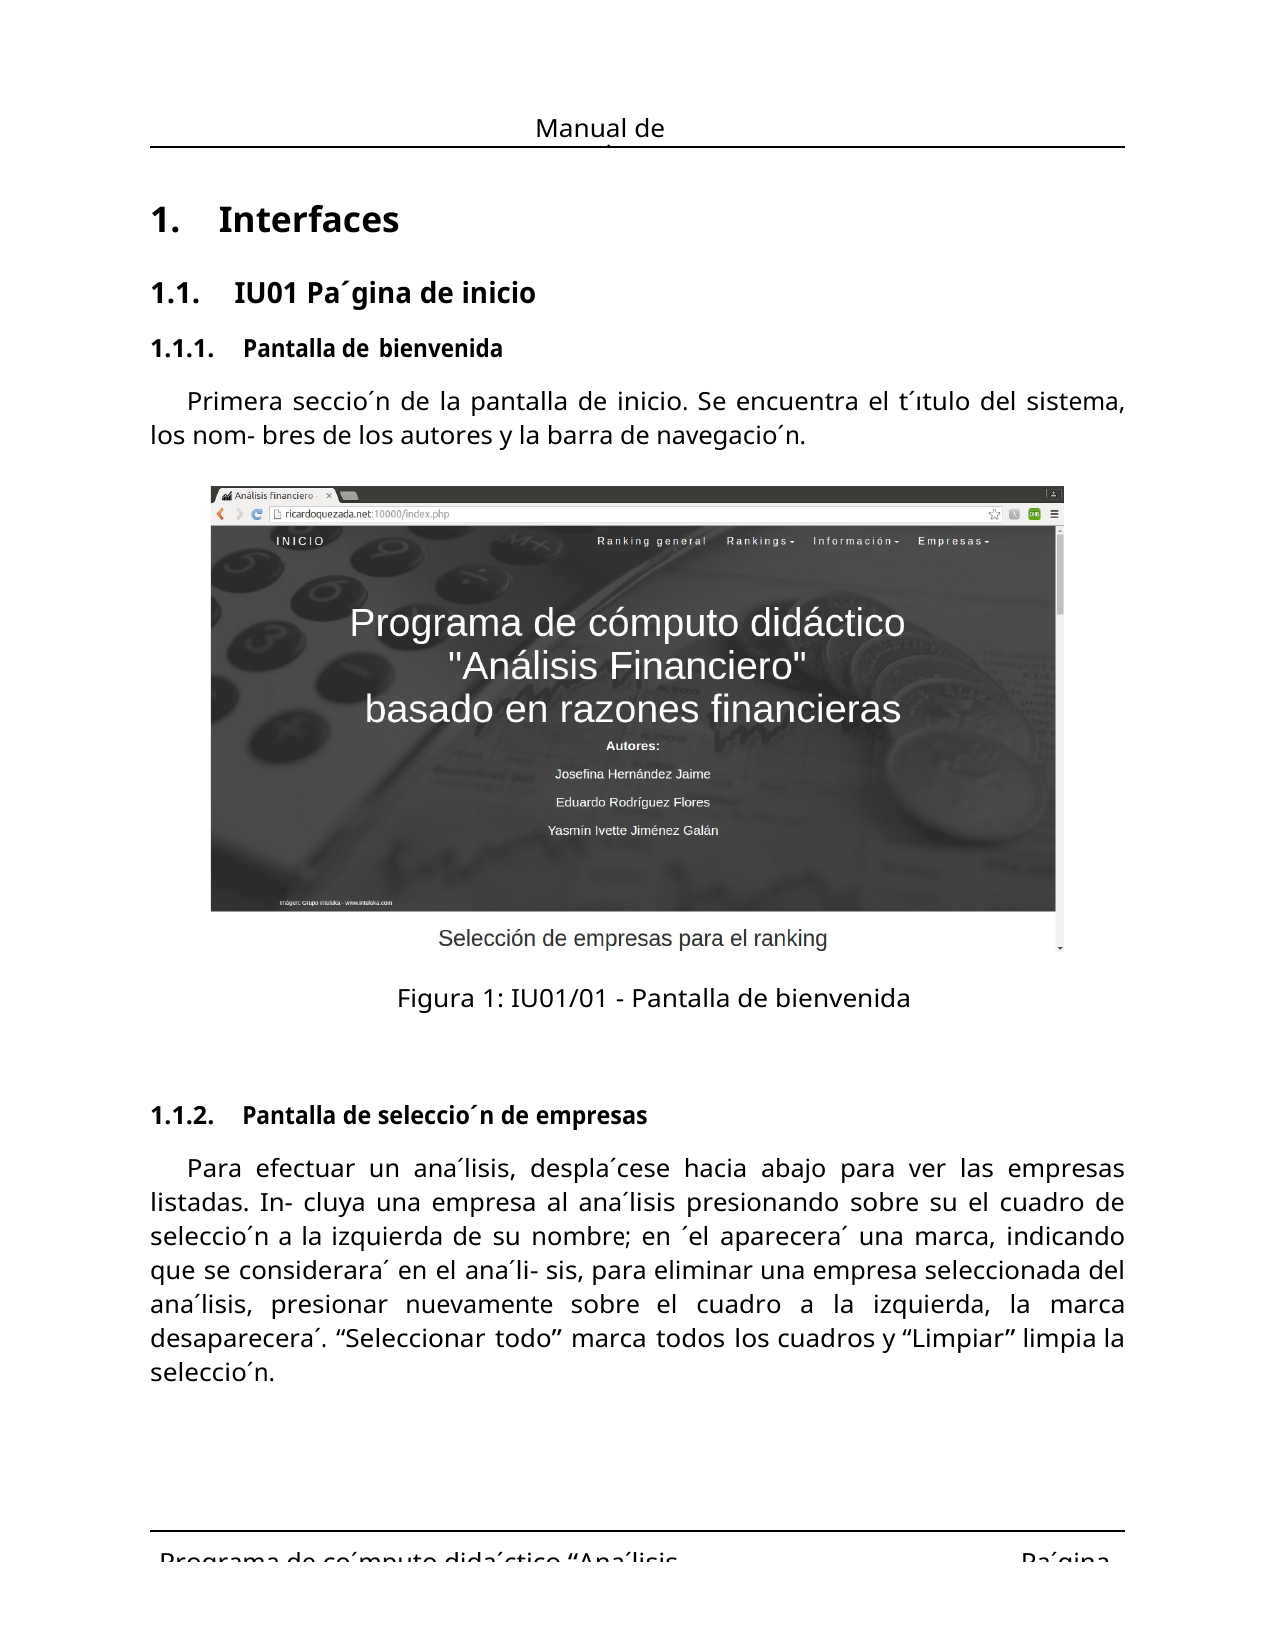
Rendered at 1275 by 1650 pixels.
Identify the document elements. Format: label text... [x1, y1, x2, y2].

subtitle IU01 Pa´gina de inicio [150, 272, 1137, 312]
text Primera seccio´n de la pantalla de inicio. Se encuentra el t´ıtulo del sistema, los nom- bres de los autores y la barra de navegacio´n. [150, 383, 1125, 452]
subtitle Interfaces [150, 194, 1137, 242]
subtitle Pantalla de bienvenida [150, 330, 1137, 364]
text Figura 1: IU01/01 - Pantalla de bienvenida [397, 981, 1137, 1015]
text Para efectuar un ana´lisis, despla´cese hacia abajo para ver las empresas listadas. In- cluya una empresa al ana´lisis presionando sobre su el cuadro de seleccio´n a la izquierda de su nombre; en ´el aparecera´ una marca, indicando que se considerara´ en el ana´li- sis, para eliminar una empresa seleccionada del ana´lisis, presionar nuevamente sobre el cuadro a la izquierda, la marca desaparecera´. “Seleccionar todo” marca todos los cuadros y “Limpiar” limpia la seleccio´n. [150, 1151, 1125, 1389]
subtitle Pantalla de seleccio´n de empresas [150, 1098, 1137, 1132]
picture [210, 486, 1064, 952]
